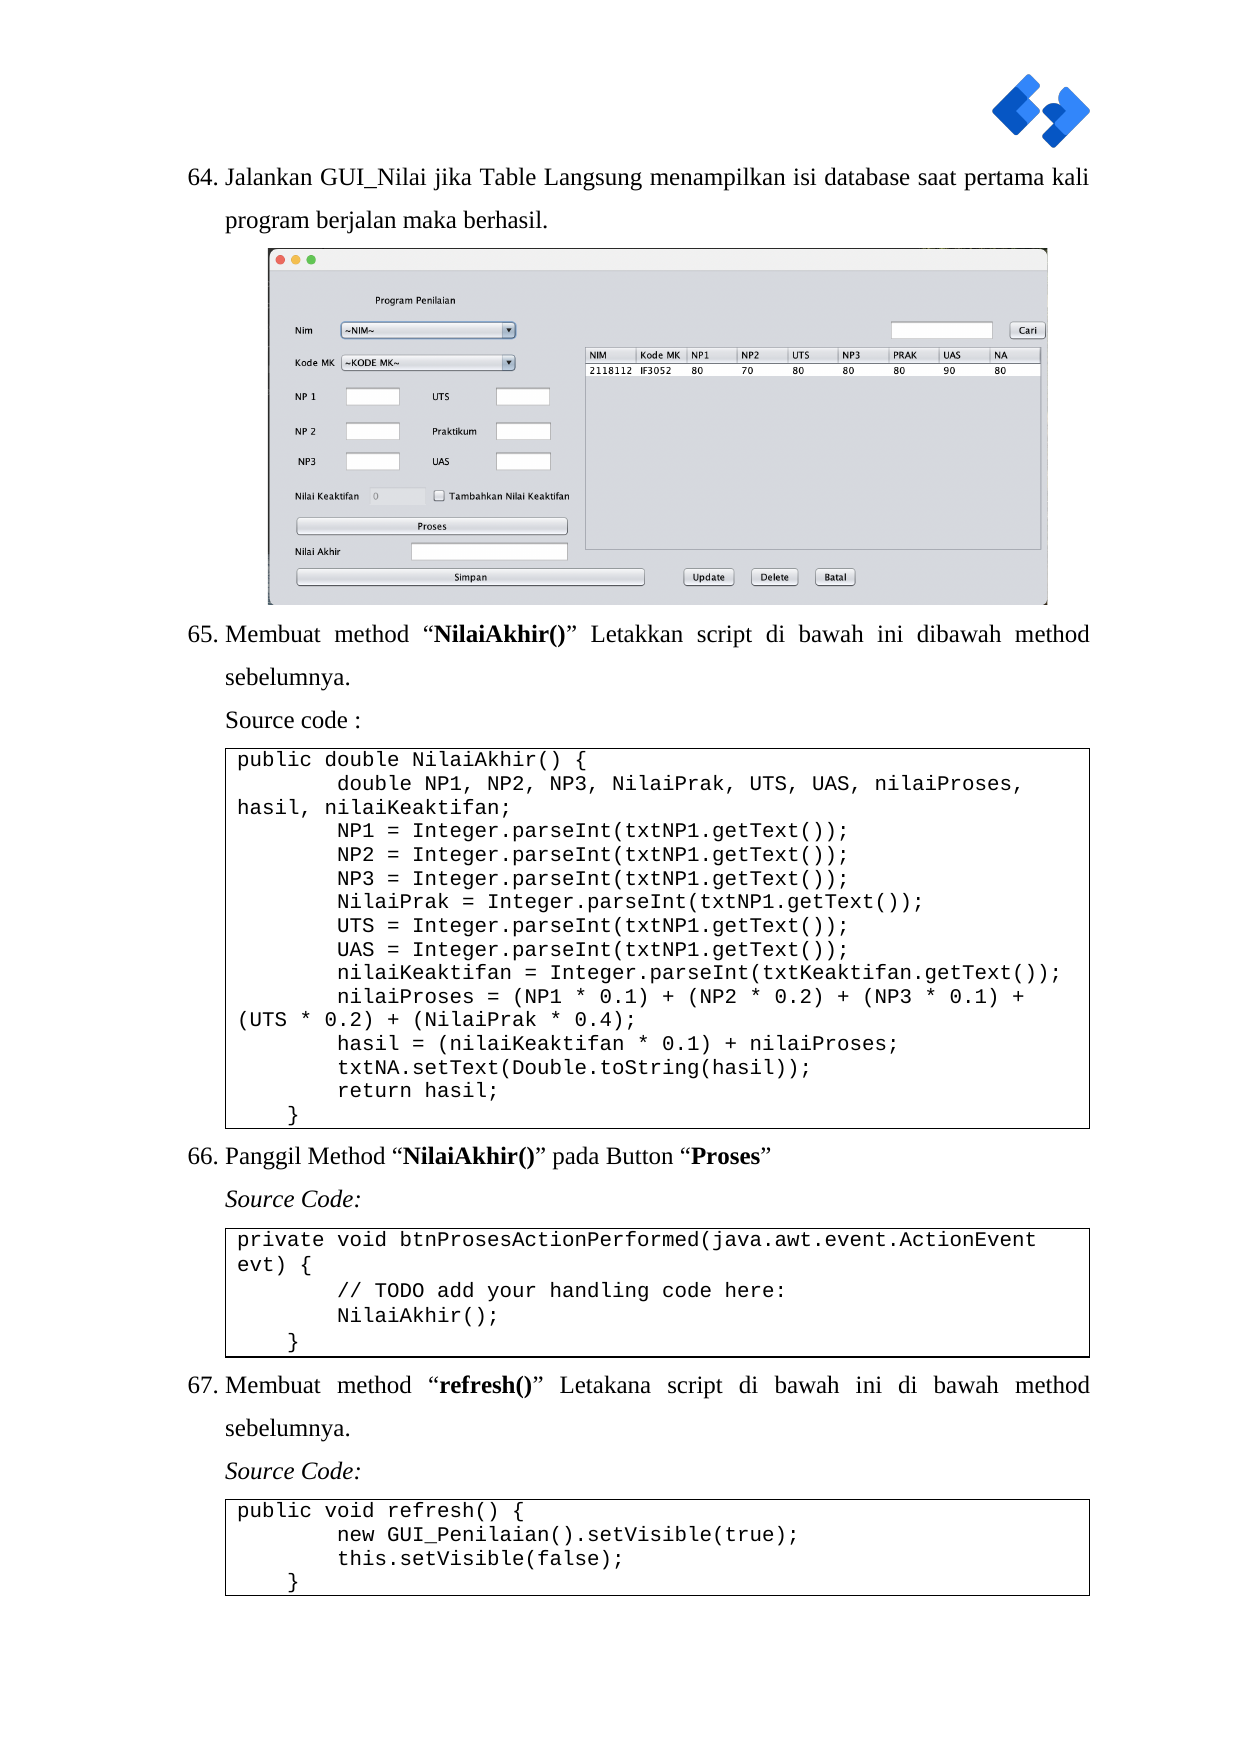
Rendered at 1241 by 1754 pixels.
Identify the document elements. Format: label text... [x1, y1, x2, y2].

list Jalankan GUI_Nilai jika Table Langsung menampilkan isi database saat pertama kali program berjalan maka berhasil. [187, 162, 1090, 234]
list Source Code: [225, 1456, 1090, 1485]
list Panggil Method “NilaiAkhir()” pada Button “Proses” [187, 1141, 1090, 1170]
picture [991, 73, 1091, 149]
list Membuat method “refresh()” Letakana script di bawah ini di bawah method sebelumnya. [187, 1370, 1090, 1442]
list Source Code: [225, 1184, 1090, 1213]
table_header public void refresh() { new GUI_Penilaian().setVisible(true); this.setVisible(false); } [226, 1500, 1089, 1595]
table_header public double NilaiAkhir() { double NP1, NP2, NP3, NilaiPrak, UTS, UAS, nilaiProses, hasil, nilaiKeaktifan; NP1 = Integer.parseInt(txtNP1.getText()); NP2 = Integer.parseInt(txtNP1.getText()); NP3 = Integer.parseInt(txtNP1.getText()); NilaiPrak = Integer.parseInt(txtNP1.getText()); UTS = Integer.parseInt(txtNP1.getText()); UAS = Integer.parseInt(txtNP1.getText()); nilaiKeaktifan = Integer.parseInt(txtKeaktifan.getText()); nilaiProses = (NP1 * 0.1) + (NP2 * 0.2) + (NP3 * 0.1) + (UTS * 0.2) + (NilaiPrak * 0.4); hasil = (nilaiKeaktifan * 0.1) + nilaiProses; txtNA.setText(Double.toString(hasil)); return hasil; } [226, 749, 1089, 1128]
list Source code : [225, 705, 1090, 734]
list Membuat method “NilaiAkhir()” Letakkan script di bawah ini dibawah method sebelumnya. [187, 619, 1090, 691]
table_header private void btnProsesActionPerformed(java.awt.event.ActionEvent evt) { // TODO add your handling code here: NilaiAkhir(); } [226, 1229, 1089, 1356]
picture [267, 248, 1048, 605]
